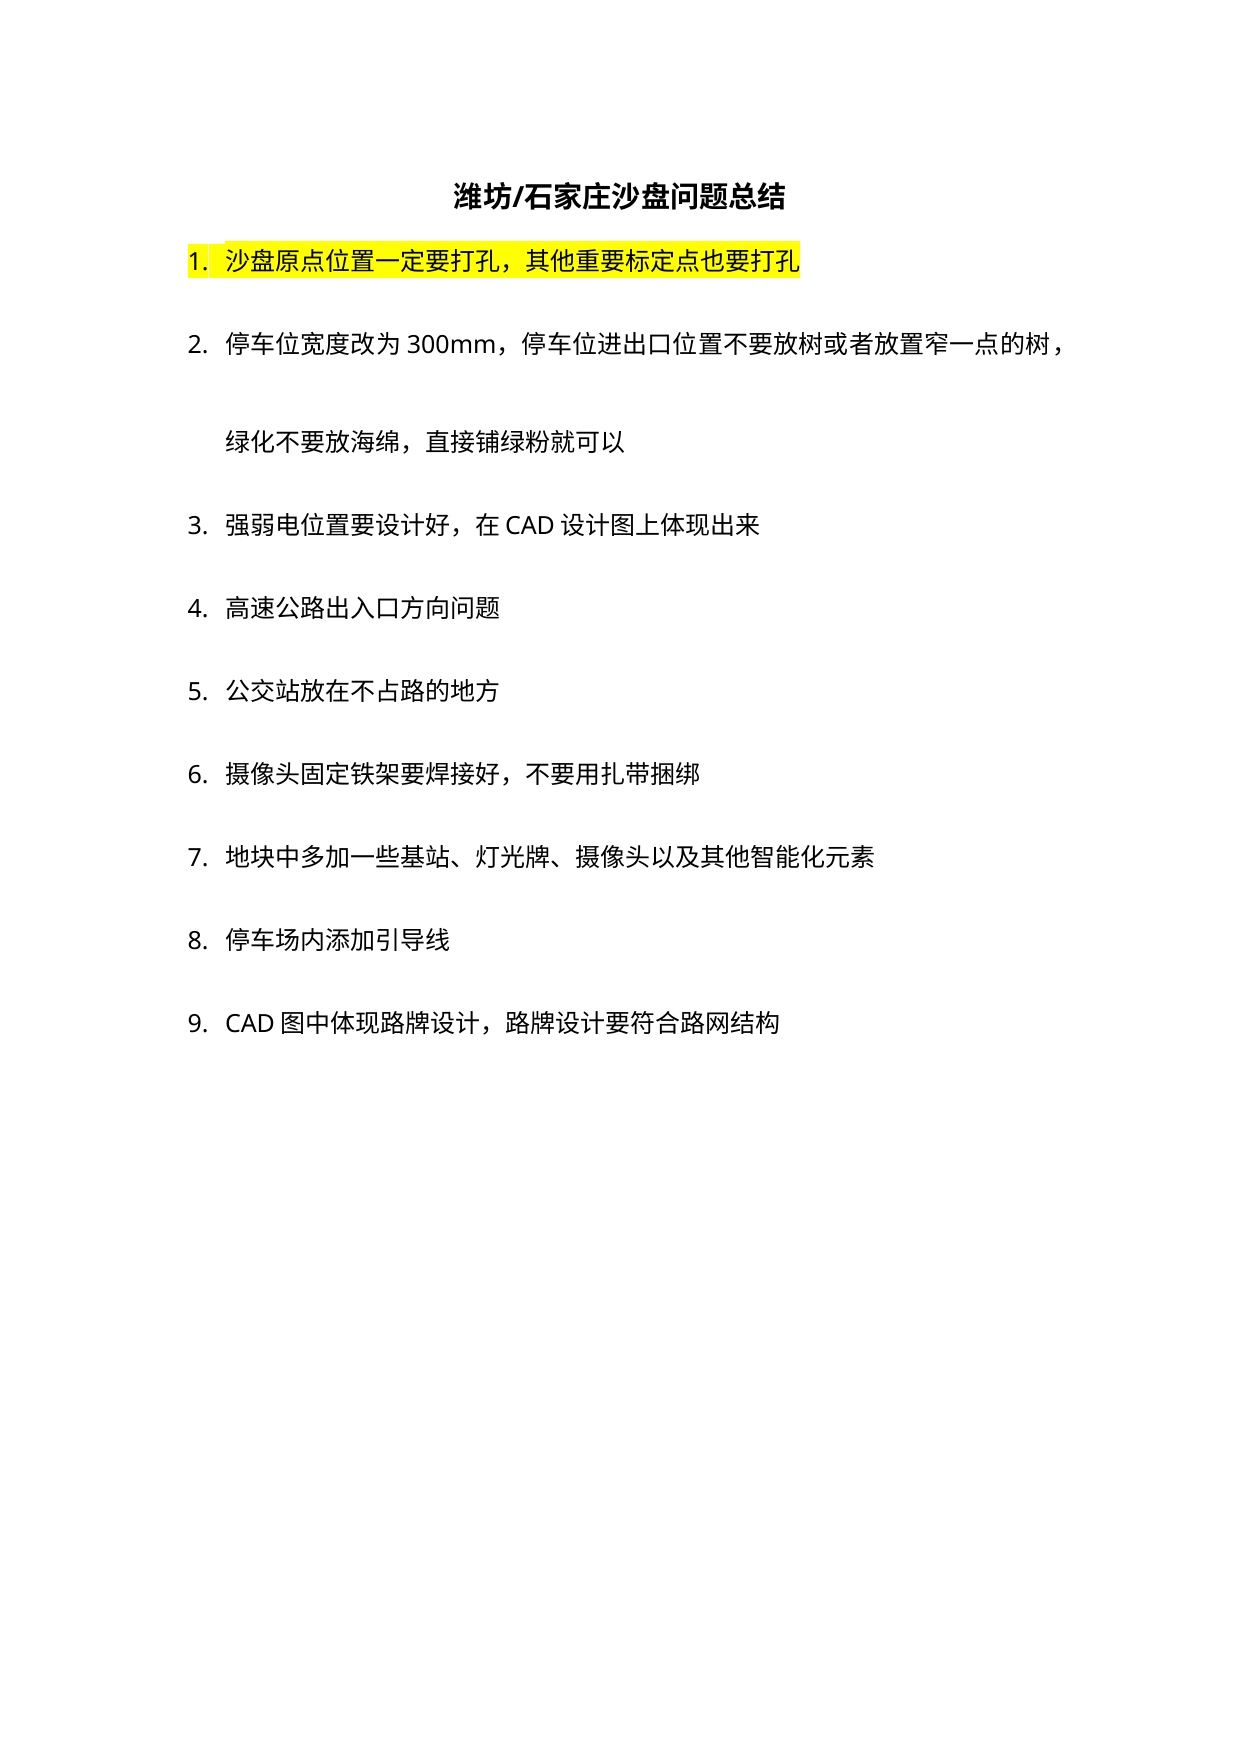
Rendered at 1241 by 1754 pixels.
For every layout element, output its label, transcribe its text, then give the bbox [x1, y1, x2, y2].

list 高速公路出入口方向问题 [187, 574, 1053, 639]
list 摄像头固定铁架要焊接好，不要用扎带捆绑 [187, 740, 1053, 805]
list 强弱电位置要设计好，在CAD设计图上体现出来 [187, 491, 1053, 556]
list 停车场内添加引导线 [187, 906, 1053, 971]
list CAD图中体现路牌设计，路牌设计要符合路网结构 [187, 989, 1053, 1054]
list 地块中多加一些基站、灯光牌、摄像头以及其他智能化元素 [187, 823, 1053, 888]
text 潍坊/石家庄沙盘问题总结 [187, 162, 1053, 227]
list 公交站放在不占路的地方 [187, 657, 1053, 722]
list 沙盘原点位置一定要打孔，其他重要标定点也要打孔 [187, 227, 1053, 292]
list 停车位宽度改为300mm，停车位进出口位置不要放树或者放置窄一点的树，绿化不要放海绵，直接铺绿粉就可以 [187, 310, 1053, 473]
